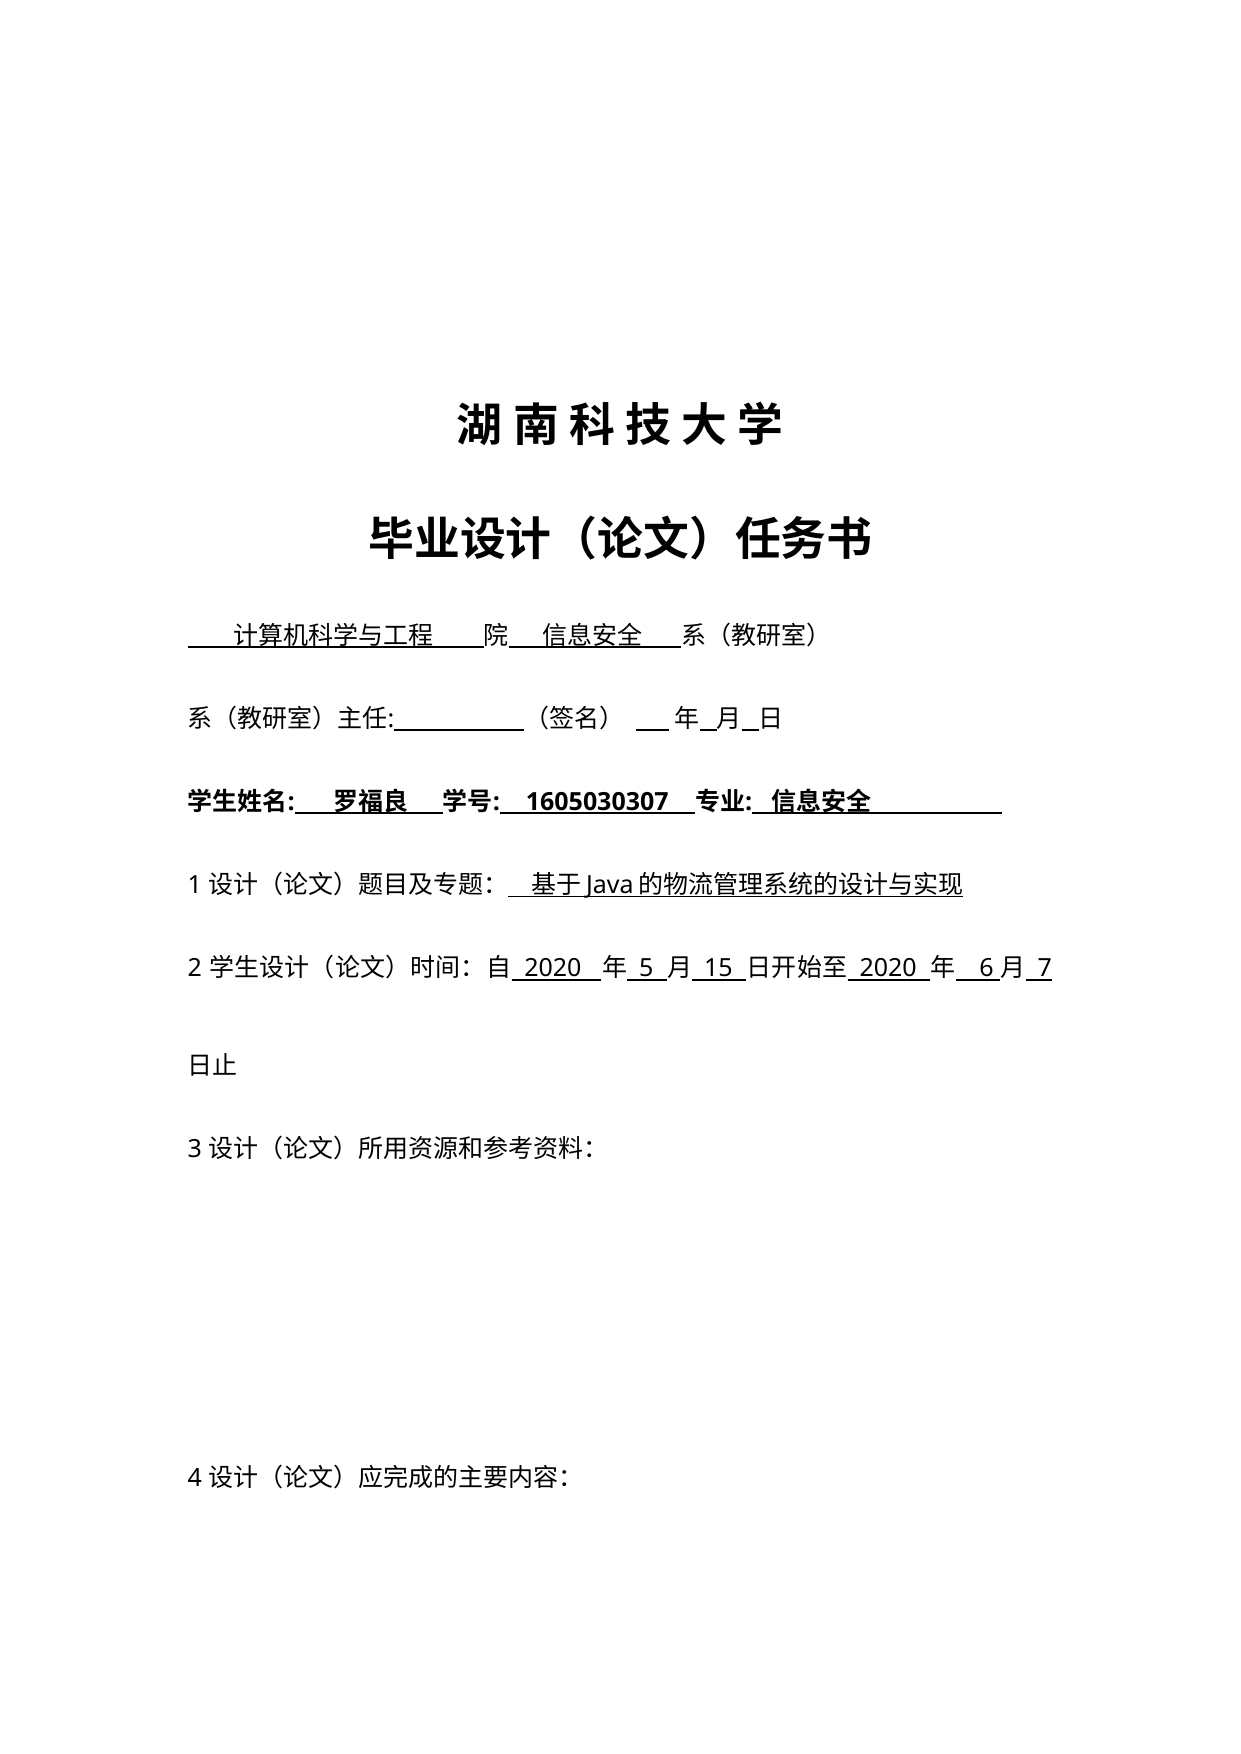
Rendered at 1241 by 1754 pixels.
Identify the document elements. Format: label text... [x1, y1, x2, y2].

text 系（教研室）主任: （签名） 年 月 日 [187, 684, 1053, 749]
text 2 学生设计（论文）时间：自 2020 年 5 月 15 日开始至 2020 年 6 月 7 日止 [187, 933, 1053, 1096]
text 4 设计（论文）应完成的主要内容： [187, 1443, 1053, 1508]
text 计算机科学与工程 院 信息安全 系（教研室） [187, 601, 1053, 666]
text 毕业设计（论文）任务书 [187, 487, 1053, 584]
text 3 设计（论文）所用资源和参考资料： [187, 1114, 1053, 1179]
text 学生姓名: 罗福良 学号: 1605030307 专业: 信息安全 [187, 767, 1053, 832]
text 1 设计（论文）题目及专题： 基于Java的物流管理系统的设计与实现 [187, 850, 1053, 915]
text 湖 南 科 技 大 学 [187, 373, 1053, 471]
